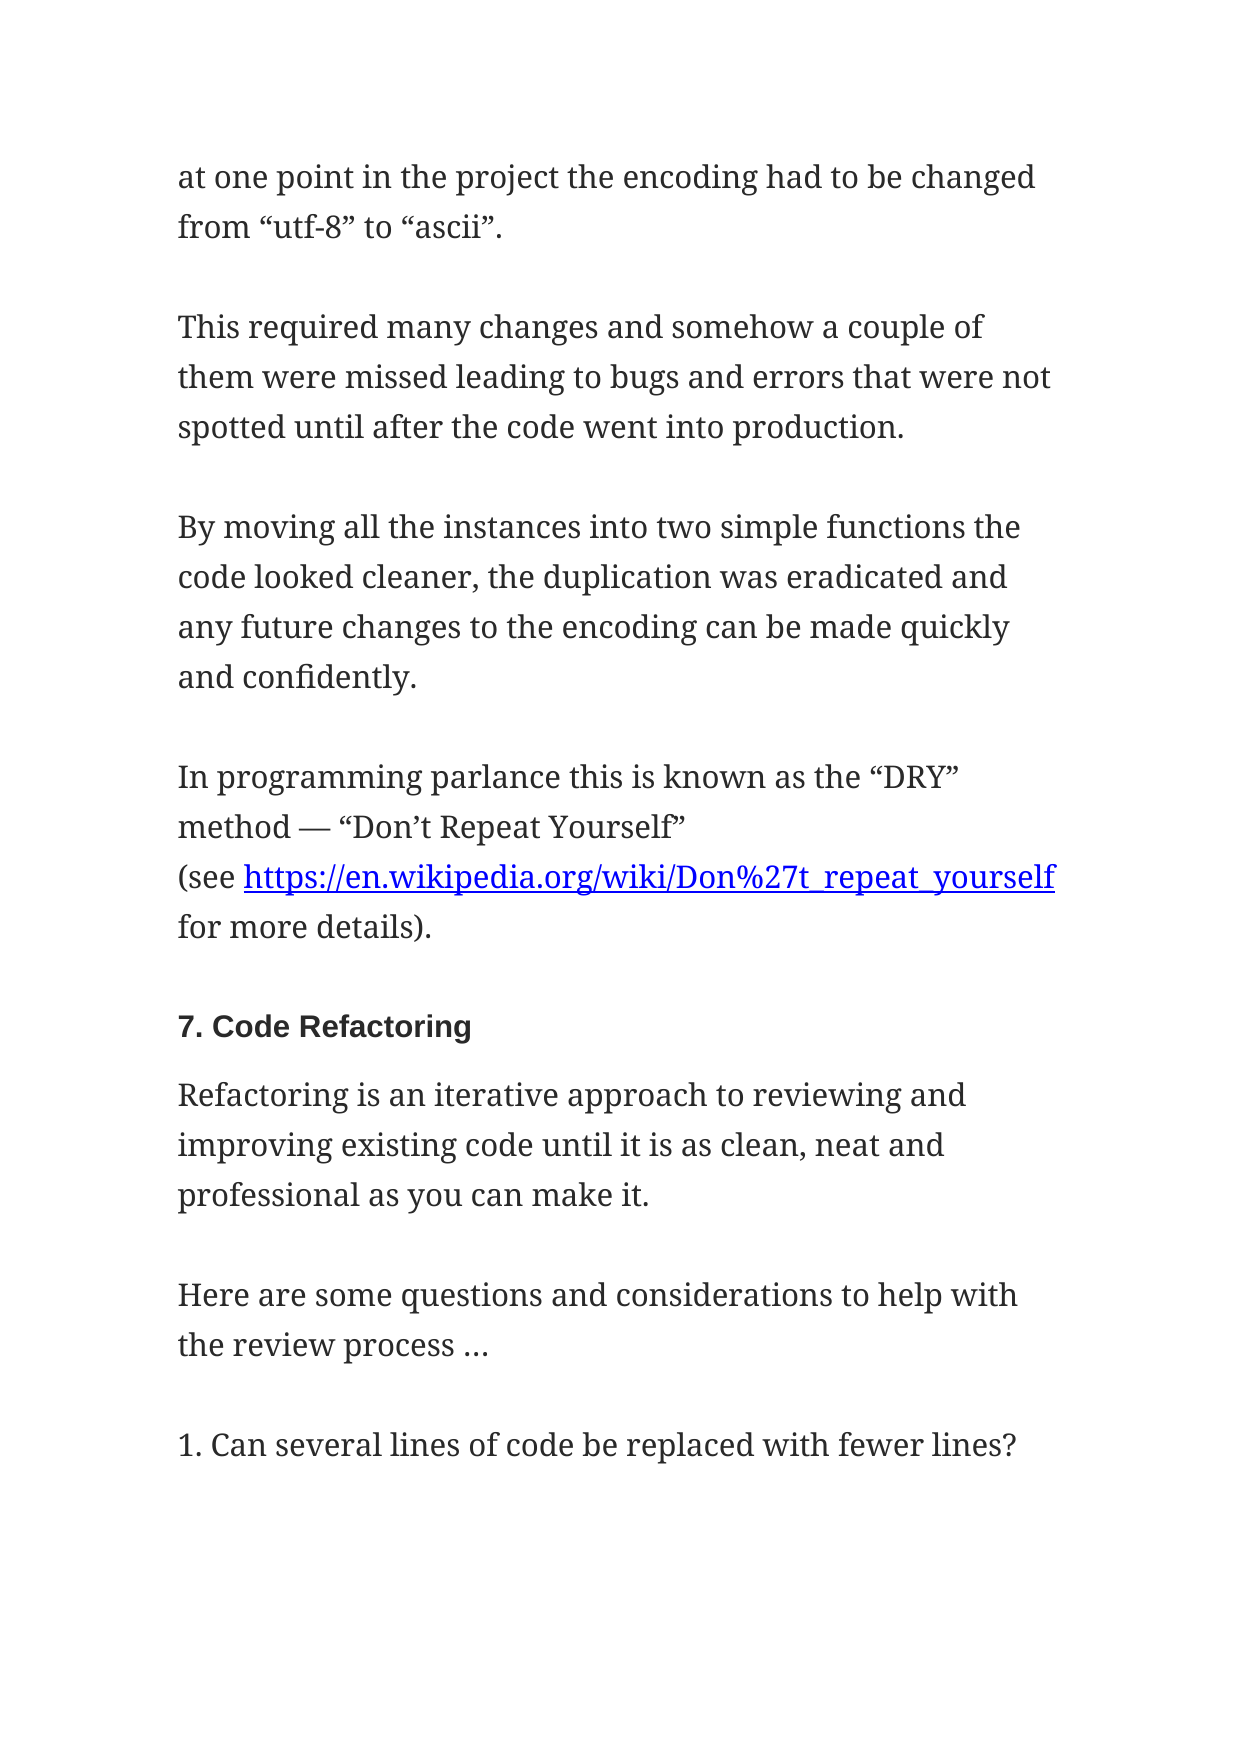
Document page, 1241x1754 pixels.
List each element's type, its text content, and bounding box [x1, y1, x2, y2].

text 1. Can several lines of code be replaced with fewer lines? [177, 1416, 1063, 1466]
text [177, 148, 1063, 248]
text This required many changes and somehow a couple of them were missed leading to bugs and errors that were not spotted until after the code went into production. [177, 298, 1063, 448]
text By moving all the instances into two simple functions the code looked cleaner, the duplication was eradicated and any future changes to the encoding can be made quickly and confidently. [177, 498, 1063, 698]
text In programming parlance this is known as the “DRY” method — “Don’t Repeat Yourself” (see https://en.wikipedia.org/wiki/Don%27t_repeat_yourself for more details). [177, 748, 1063, 948]
text Refactoring is an iterative approach to reviewing and improving existing code until it is as clean, neat and professional as you can make it. [177, 1066, 1063, 1216]
text 7. Code Refactoring [177, 1007, 1063, 1044]
text Here are some questions and considerations to help with the review process … [177, 1266, 1063, 1366]
